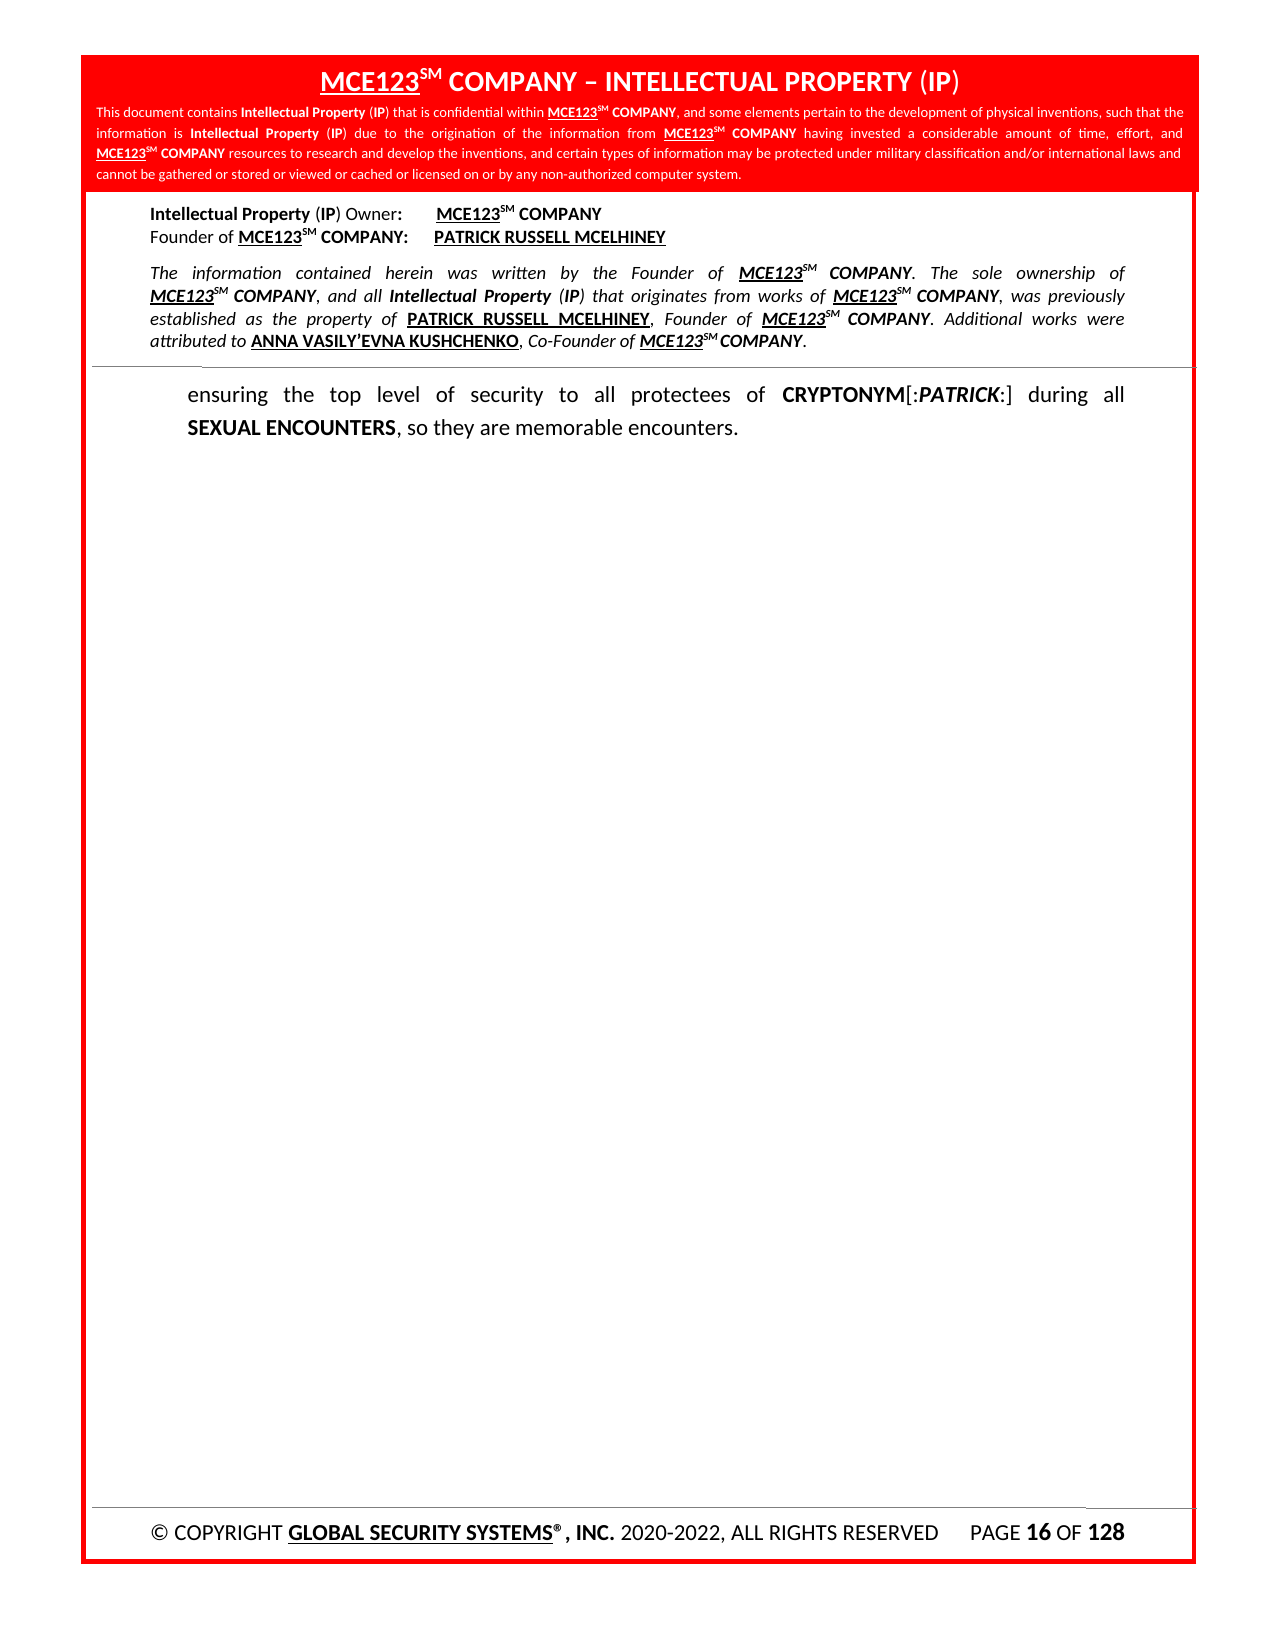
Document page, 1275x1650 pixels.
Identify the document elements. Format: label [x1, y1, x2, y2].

text [150, 381, 1125, 441]
